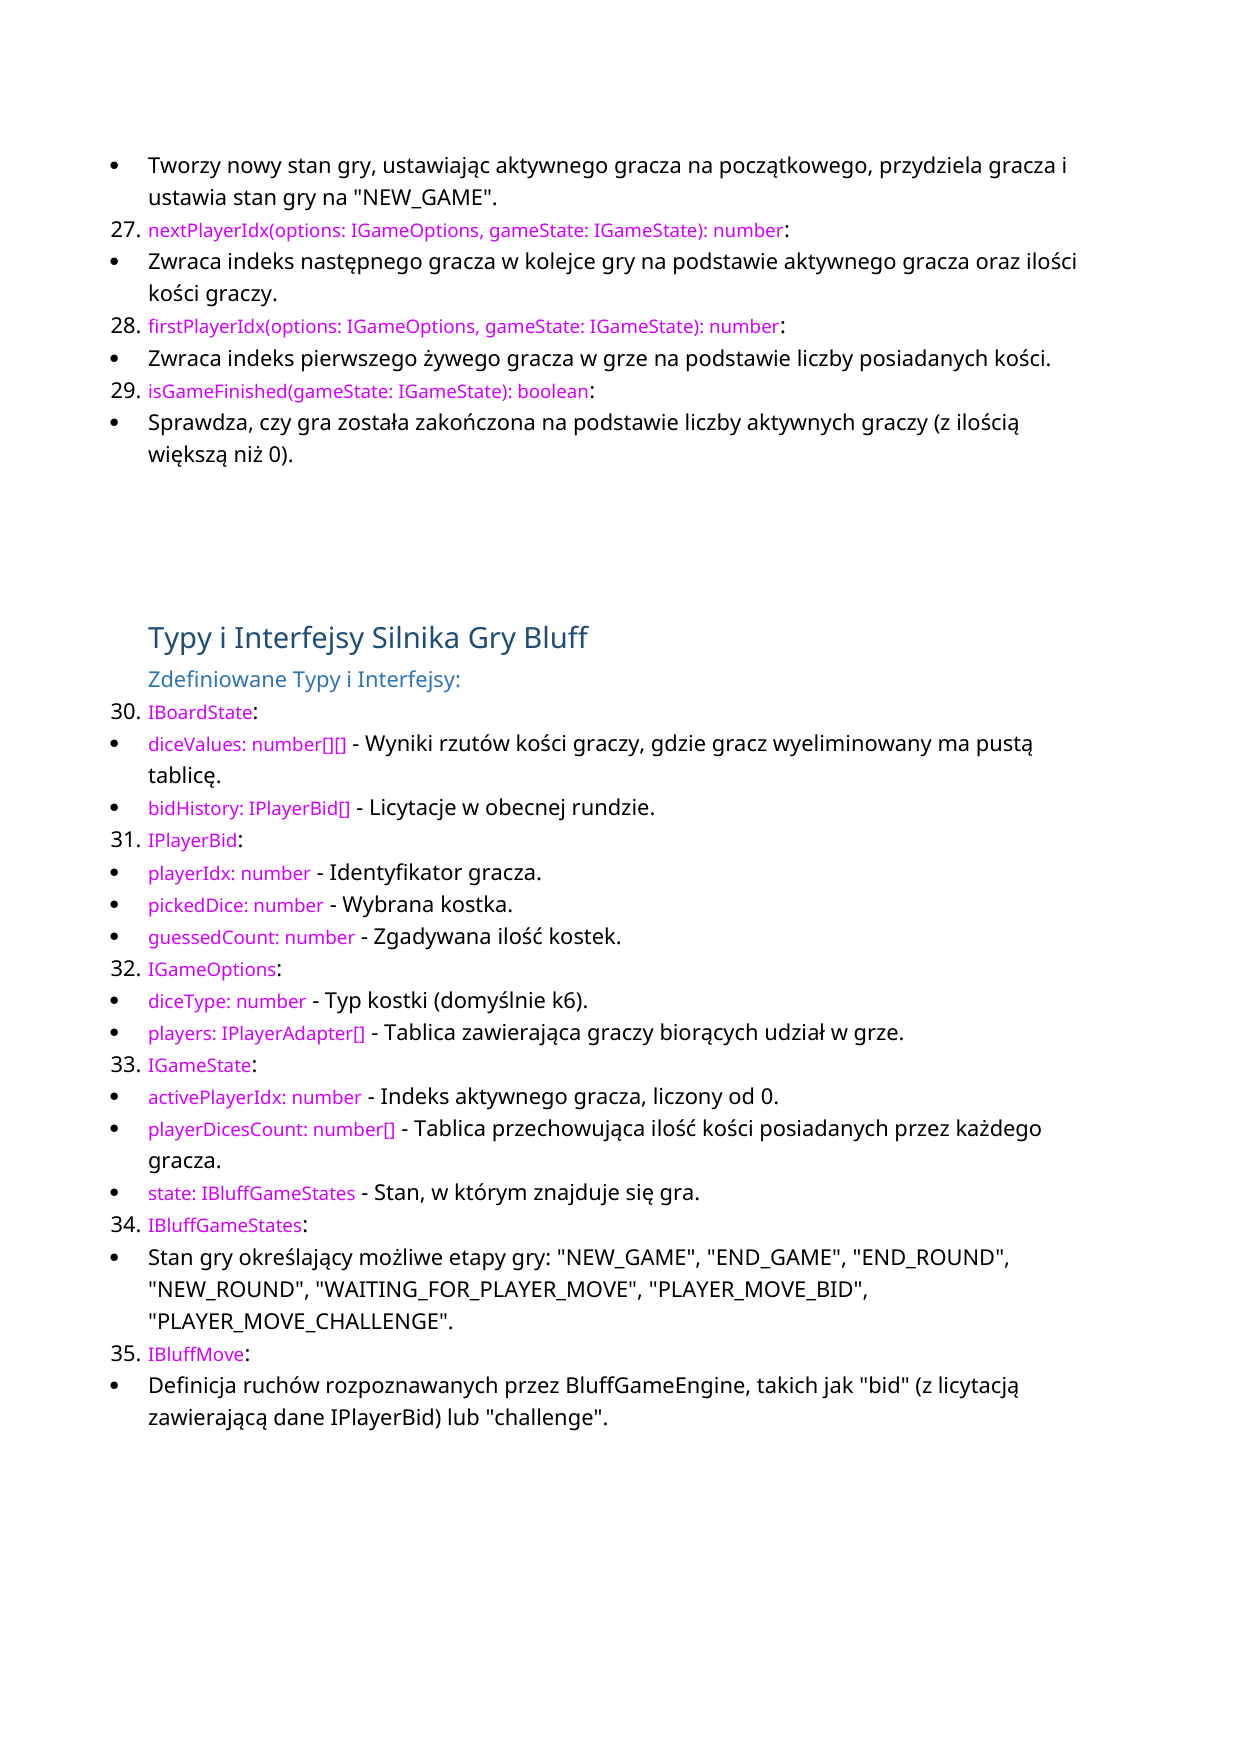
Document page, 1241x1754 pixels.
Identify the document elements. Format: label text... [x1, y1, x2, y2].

list guessedCount: number - Zgadywana ilość kostek. [110, 921, 1092, 951]
subtitle Zdefiniowane Typy i Interfejsy: [148, 664, 1092, 694]
list Sprawdza, czy gra została zakończona na podstawie liczby aktywnych graczy (z ilością większą niż 0). [110, 407, 1092, 468]
list Definicja ruchów rozpoznawanych przez BluffGameEngine, takich jak "bid" (z licytacją zawierającą dane IPlayerBid) lub "challenge". [110, 1370, 1092, 1432]
list diceType: number - Typ kostki (domyślnie k6). [110, 985, 1092, 1015]
list Tworzy nowy stan gry, ustawiając aktywnego gracza na początkowego, przydziela gracza i ustawia stan gry na "NEW_GAME". [110, 150, 1092, 212]
list diceValues: number[][] - Wyniki rzutów kości graczy, gdzie gracz wyeliminowany ma pustą tablicę. [110, 728, 1092, 790]
list IGameState: [110, 1049, 1092, 1079]
subtitle Typy i Interfejsy Silnika Gry Bluff [148, 617, 1092, 657]
list bidHistory: IPlayerBid[] - Licytacje w obecnej rundzie. [110, 792, 1092, 822]
list IBoardState: [110, 696, 1092, 726]
list players: IPlayerAdapter[] - Tablica zawierająca graczy biorących udział w grze. [110, 1017, 1092, 1047]
list Stan gry określający możliwe etapy gry: "NEW_GAME", "END_GAME", "END_ROUND", "NEW_ROUND", "WAITING_FOR_PLAYER_MOVE", "PLAYER_MOVE_BID", "PLAYER_MOVE_CHALLENGE". [110, 1242, 1092, 1336]
list pickedDice: number - Wybrana kostka. [110, 889, 1092, 918]
list firstPlayerIdx(options: IGameOptions, gameState: IGameState): number: [110, 310, 1092, 340]
list IGameOptions: [110, 953, 1092, 983]
list IPlayerBid: [110, 824, 1092, 854]
list playerDicesCount: number[] - Tablica przechowująca ilość kości posiadanych przez każdego gracza. [110, 1113, 1092, 1175]
list IBluffGameStates: [110, 1209, 1092, 1239]
list isGameFinished(gameState: IGameState): boolean: [110, 374, 1092, 404]
list nextPlayerIdx(options: IGameOptions, gameState: IGameState): number: [110, 214, 1092, 244]
list Zwraca indeks pierwszego żywego gracza w grze na podstawie liczby posiadanych kości. [110, 342, 1092, 372]
list playerIdx: number - Identyfikator gracza. [110, 857, 1092, 886]
list activePlayerIdx: number - Indeks aktywnego gracza, liczony od 0. [110, 1081, 1092, 1111]
list Zwraca indeks następnego gracza w kolejce gry na podstawie aktywnego gracza oraz ilości kości graczy. [110, 246, 1092, 308]
list state: IBluffGameStates - Stan, w którym znajduje się gra. [110, 1177, 1092, 1207]
list IBluffMove: [110, 1338, 1092, 1368]
